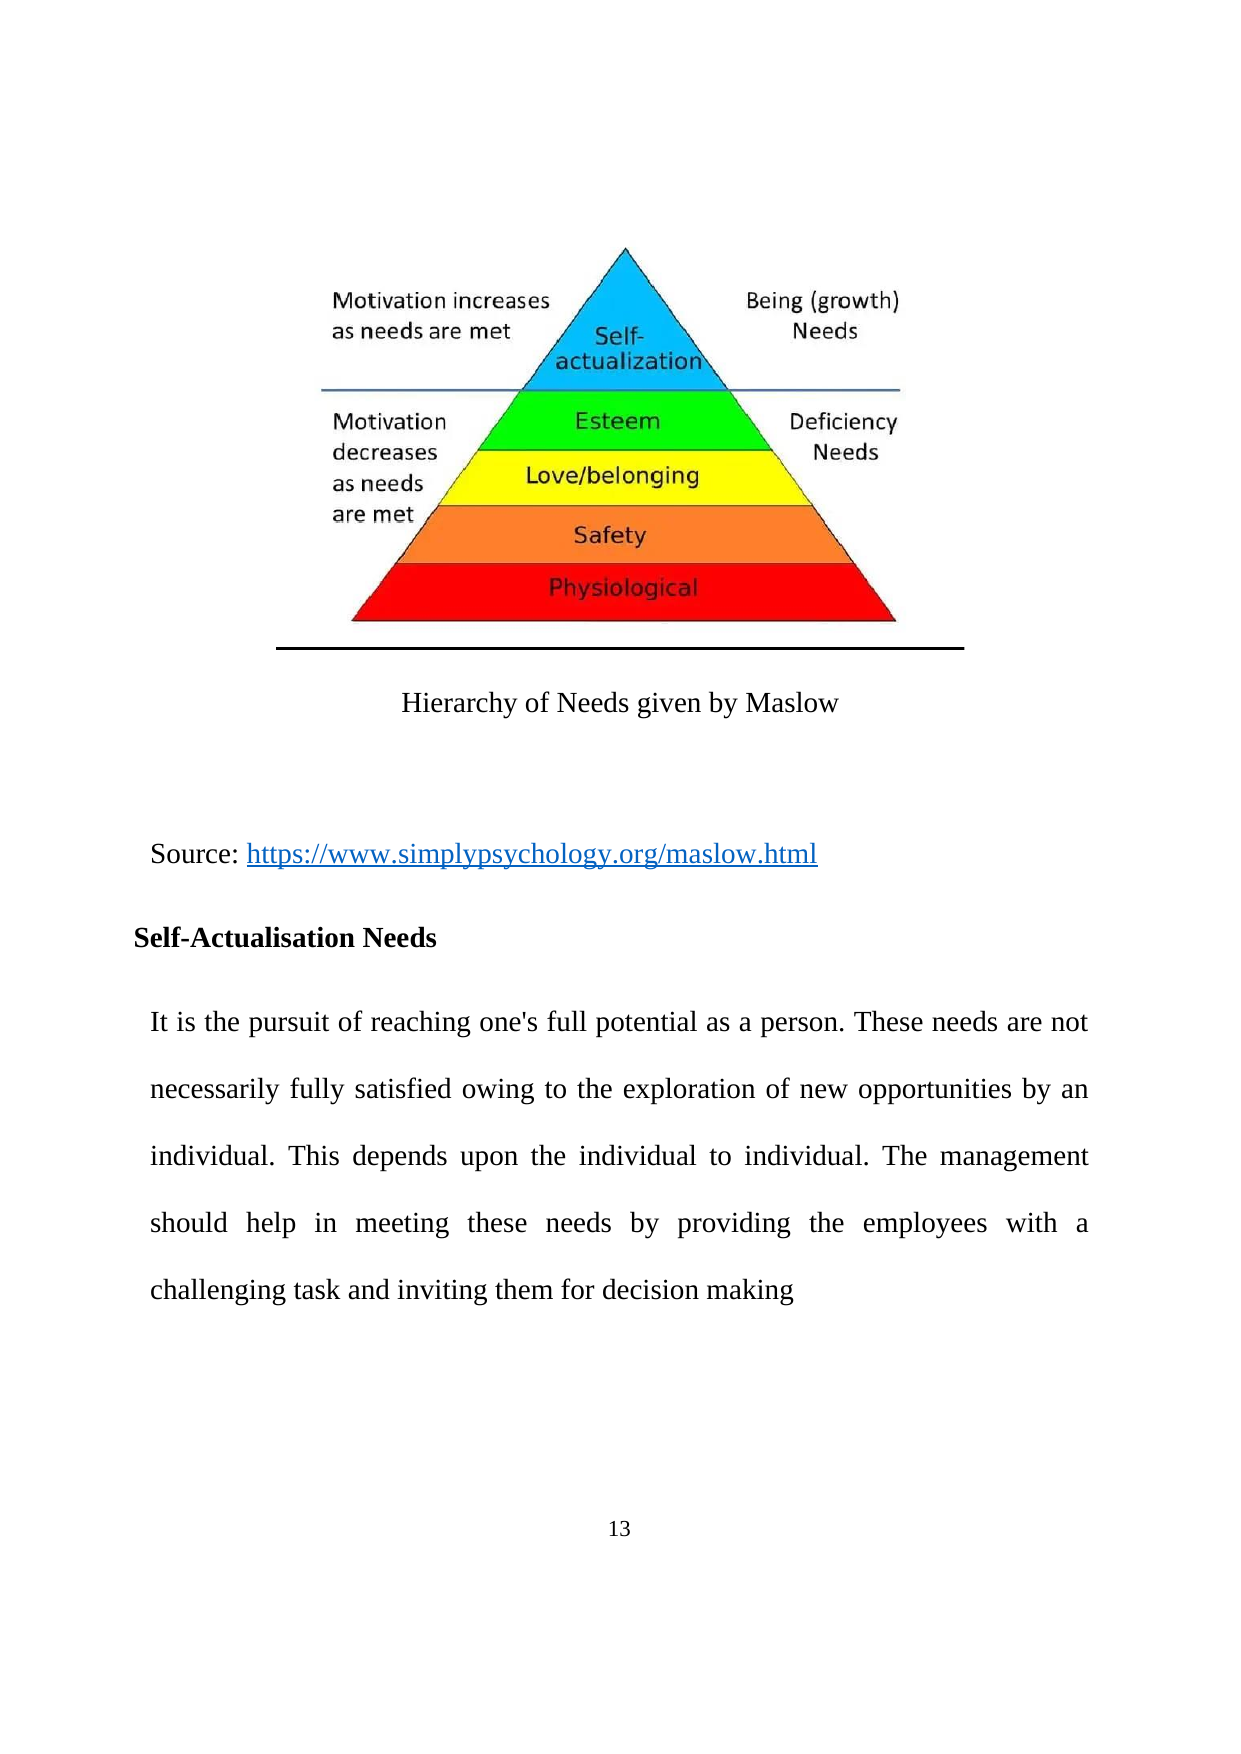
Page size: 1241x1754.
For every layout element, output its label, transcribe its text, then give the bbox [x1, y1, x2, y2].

text Source: https://www.simplypsychology.org/maslow.html [150, 836, 1103, 870]
picture [276, 222, 965, 650]
text It is the pursuit of reaching one's full potential as a person. These needs are not necessarily fully satisfied owing to the exploration of new opportunities by an individual. This depends upon the individual to individual. The management should help in meeting these needs by providing the employees with a challenging task and inviting them for decision making [150, 1004, 1090, 1306]
subtitle Self-Actualisation Needs [133, 920, 1103, 954]
text Hierarchy of Needs given by Maslow [277, 685, 963, 719]
